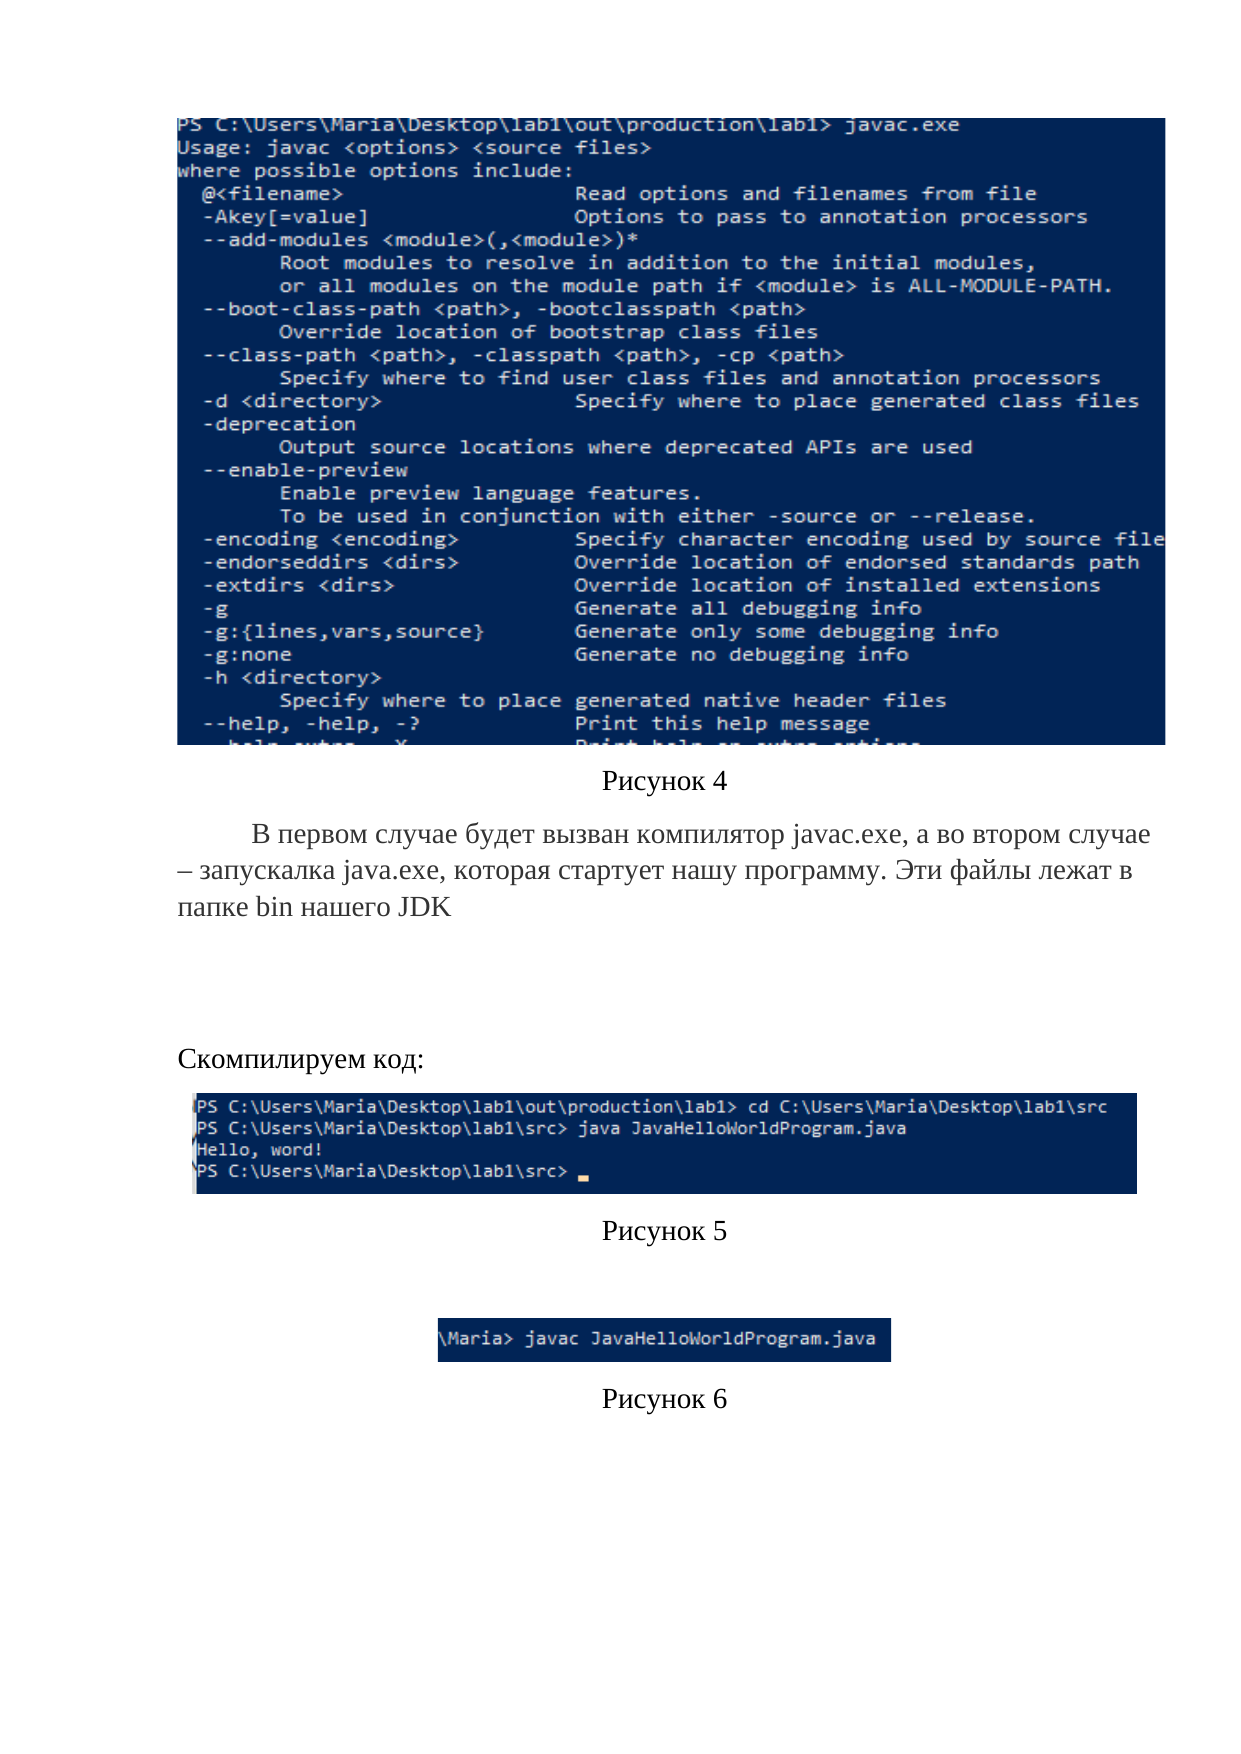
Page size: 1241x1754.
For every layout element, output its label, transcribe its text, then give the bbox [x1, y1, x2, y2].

text Рисунок 4 [177, 763, 1152, 797]
picture [177, 118, 1166, 745]
text Рисунок 6 [177, 1381, 1152, 1414]
text В первом случае будет вызван компилятор javac.exe, а во втором случае – запускалка java.exe, которая стартует нашу программу. Эти файлы лежат в папке bin нашего JDK [177, 816, 1152, 922]
picture [437, 1318, 892, 1362]
text Рисунок 5 [177, 1213, 1152, 1246]
text Скомпилируем код: [177, 1041, 1152, 1075]
picture [192, 1093, 1137, 1194]
